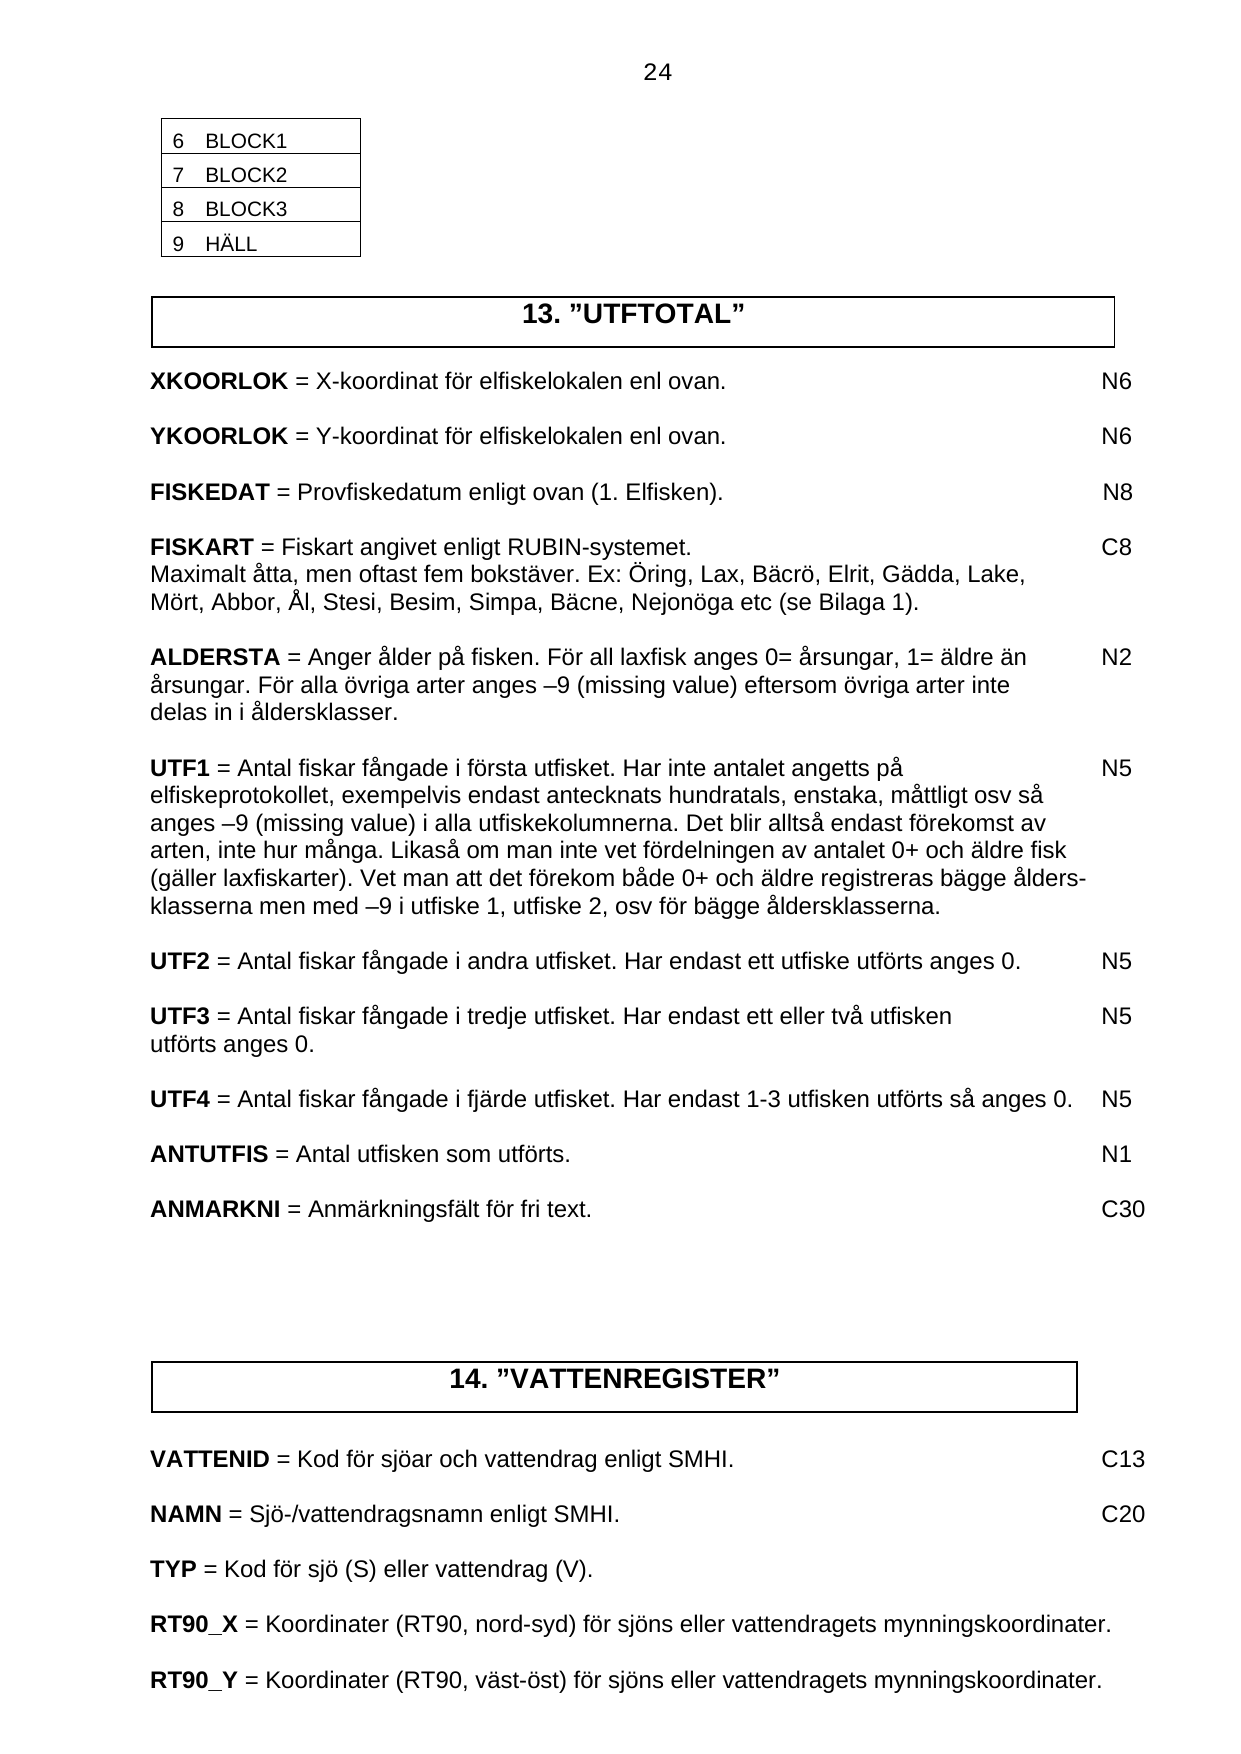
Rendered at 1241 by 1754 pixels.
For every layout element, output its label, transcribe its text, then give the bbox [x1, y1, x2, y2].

text TYP = Kod för sjö (S) eller vattendrag (V). [150, 1555, 1165, 1583]
text FISKART = Fiskart angivet enligt RUBIN-systemet. C8 [150, 533, 1165, 560]
text UTF2 = Antal fiskar fångade i andra utfisket. Har endast ett utfiske utförts anges 0. N5 [150, 947, 1165, 974]
text UTF3 = Antal fiskar fångade i tredje utfisket. Har endast ett eller två utfisken N5 [150, 1002, 1165, 1029]
table_cell 9 [162, 222, 194, 256]
text RT90_X = Koordinater (RT90, nord-syd) för sjöns eller vattendragets mynningskoordinater. [150, 1610, 1165, 1638]
text delas in i åldersklasser. [150, 698, 1165, 726]
text ANTUTFIS = Antal utfisken som utförts. N1 [150, 1140, 1165, 1168]
text klasserna men med –9 i utfiske 1, utfiske 2, osv för bägge åldersklasserna. [150, 892, 1165, 919]
table_cell 7 [162, 154, 194, 187]
text utförts anges 0. [150, 1029, 1165, 1057]
text anges –9 (missing value) i alla utfiskekolumnerna. Det blir alltså endast förekomst av [150, 809, 1165, 836]
text RT90_Y = Koordinater (RT90, väst-öst) för sjöns eller vattendragets mynningskoordinater. [150, 1666, 1165, 1693]
table_cell 6 [162, 119, 194, 152]
table_cell BLOCK3 [194, 188, 360, 221]
text årsungar. För alla övriga arter anges –9 (missing value) eftersom övriga arter inte [150, 671, 1165, 698]
text elfiskeprotokollet, exempelvis endast antecknats hundratals, enstaka, måttligt osv så [150, 781, 1165, 809]
text Maximalt åtta, men oftast fem bokstäver. Ex: Öring, Lax, Bäcrö, Elrit, Gädda, Lake, [150, 560, 1165, 588]
text arten, inte hur många. Likaså om man inte vet fördelningen av antalet 0+ och äldre fisk [150, 836, 1165, 864]
text UTF1 = Antal fiskar fångade i första utfisket. Har inte antalet angetts på N5 [150, 753, 1165, 781]
table_cell 8 [162, 188, 194, 221]
text ALDERSTA = Anger ålder på fisken. För all laxfisk anges 0= årsungar, 1= äldre än N2 [150, 643, 1165, 671]
text VATTENID = Kod för sjöar och vattendrag enligt SMHI. C13 [150, 1445, 1165, 1472]
text (gäller laxfiskarter). Vet man att det förekom både 0+ och äldre registreras bägge ålders- [150, 864, 1165, 892]
text Mört, Abbor, Ål, Stesi, Besim, Simpa, Bäcne, Nejonöga etc (se Bilaga 1). [150, 588, 1165, 616]
table_cell BLOCK2 [194, 154, 360, 187]
text YKOORLOK = Y-koordinat för elfiskelokalen enl ovan. N6 [150, 422, 1165, 450]
table_cell BLOCK1 [194, 119, 360, 152]
text XKOORLOK = X-koordinat för elfiskelokalen enl ovan. N6 [150, 367, 1165, 395]
text UTF4 = Antal fiskar fångade i fjärde utfisket. Har endast 1-3 utfisken utförts så anges 0. N5 [150, 1085, 1165, 1112]
text FISKEDAT = Provfiskedatum enligt ovan (1. Elfisken). N8 [150, 477, 1165, 505]
text ANMARKNI = Anmärkningsfält för fri text. C30 [150, 1195, 1165, 1223]
table_cell HÄLL [194, 222, 360, 256]
text NAMN = Sjö-/vattendragsnamn enligt SMHI. C20 [150, 1500, 1165, 1528]
